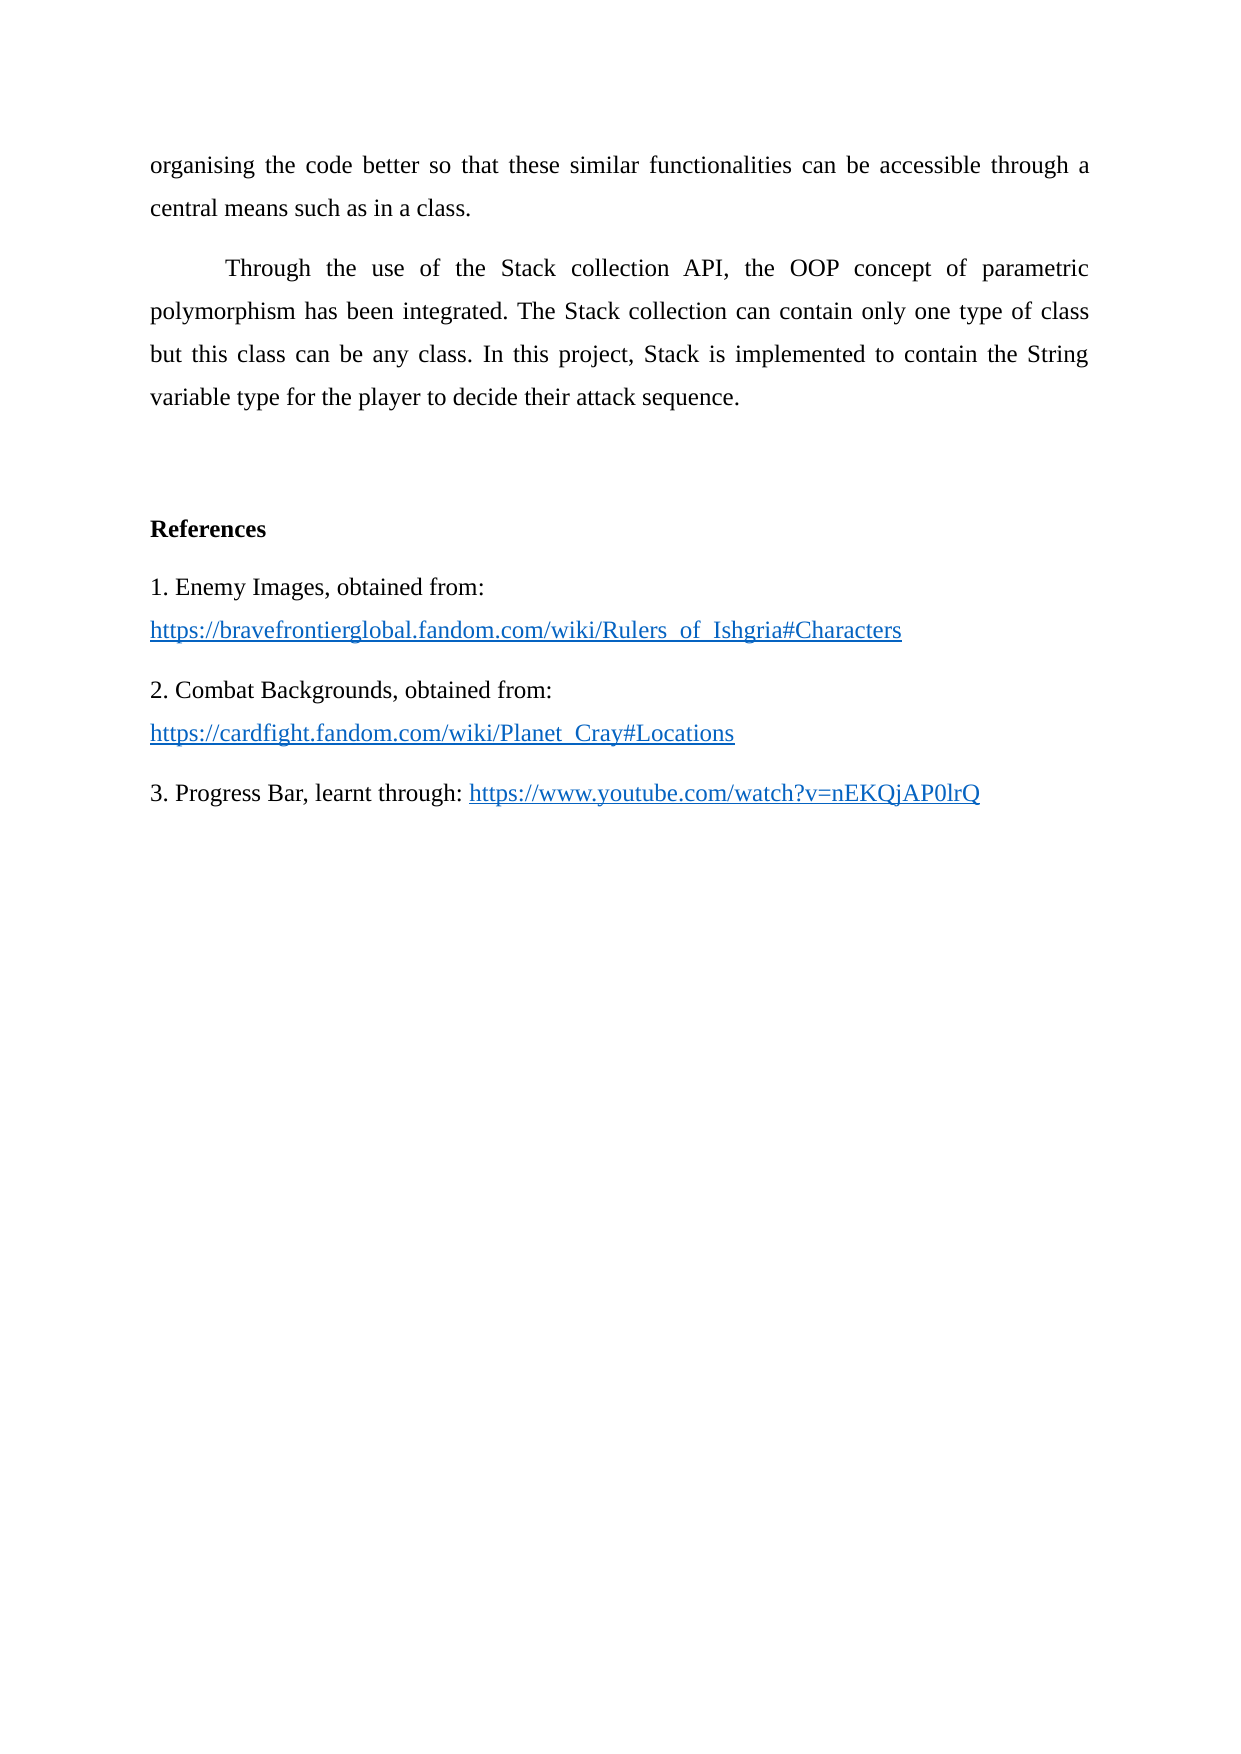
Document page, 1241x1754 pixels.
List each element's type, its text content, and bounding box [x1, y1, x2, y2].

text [150, 150, 1090, 222]
text 1. Enemy Images, obtained from: https://bravefrontierglobal.fandom.com/wiki/Rulers_of_Ishgria#Characters [150, 572, 1090, 644]
text Through the use of the Stack collection API, the OOP concept of parametric polymorphism has been integrated. The Stack collection can contain only one type of class but this class can be any class. In this project, Stack is implemented to contain the String variable type for the player to decide their attack sequence. [150, 253, 1090, 411]
text 2. Combat Backgrounds, obtained from: https://cardfight.fandom.com/wiki/Planet_Cray#Locations [150, 675, 1090, 747]
subtitle References [150, 514, 1090, 543]
text 3. Progress Bar, learnt through: https://www.youtube.com/watch?v=nEKQjAP0lrQ [150, 778, 1090, 807]
